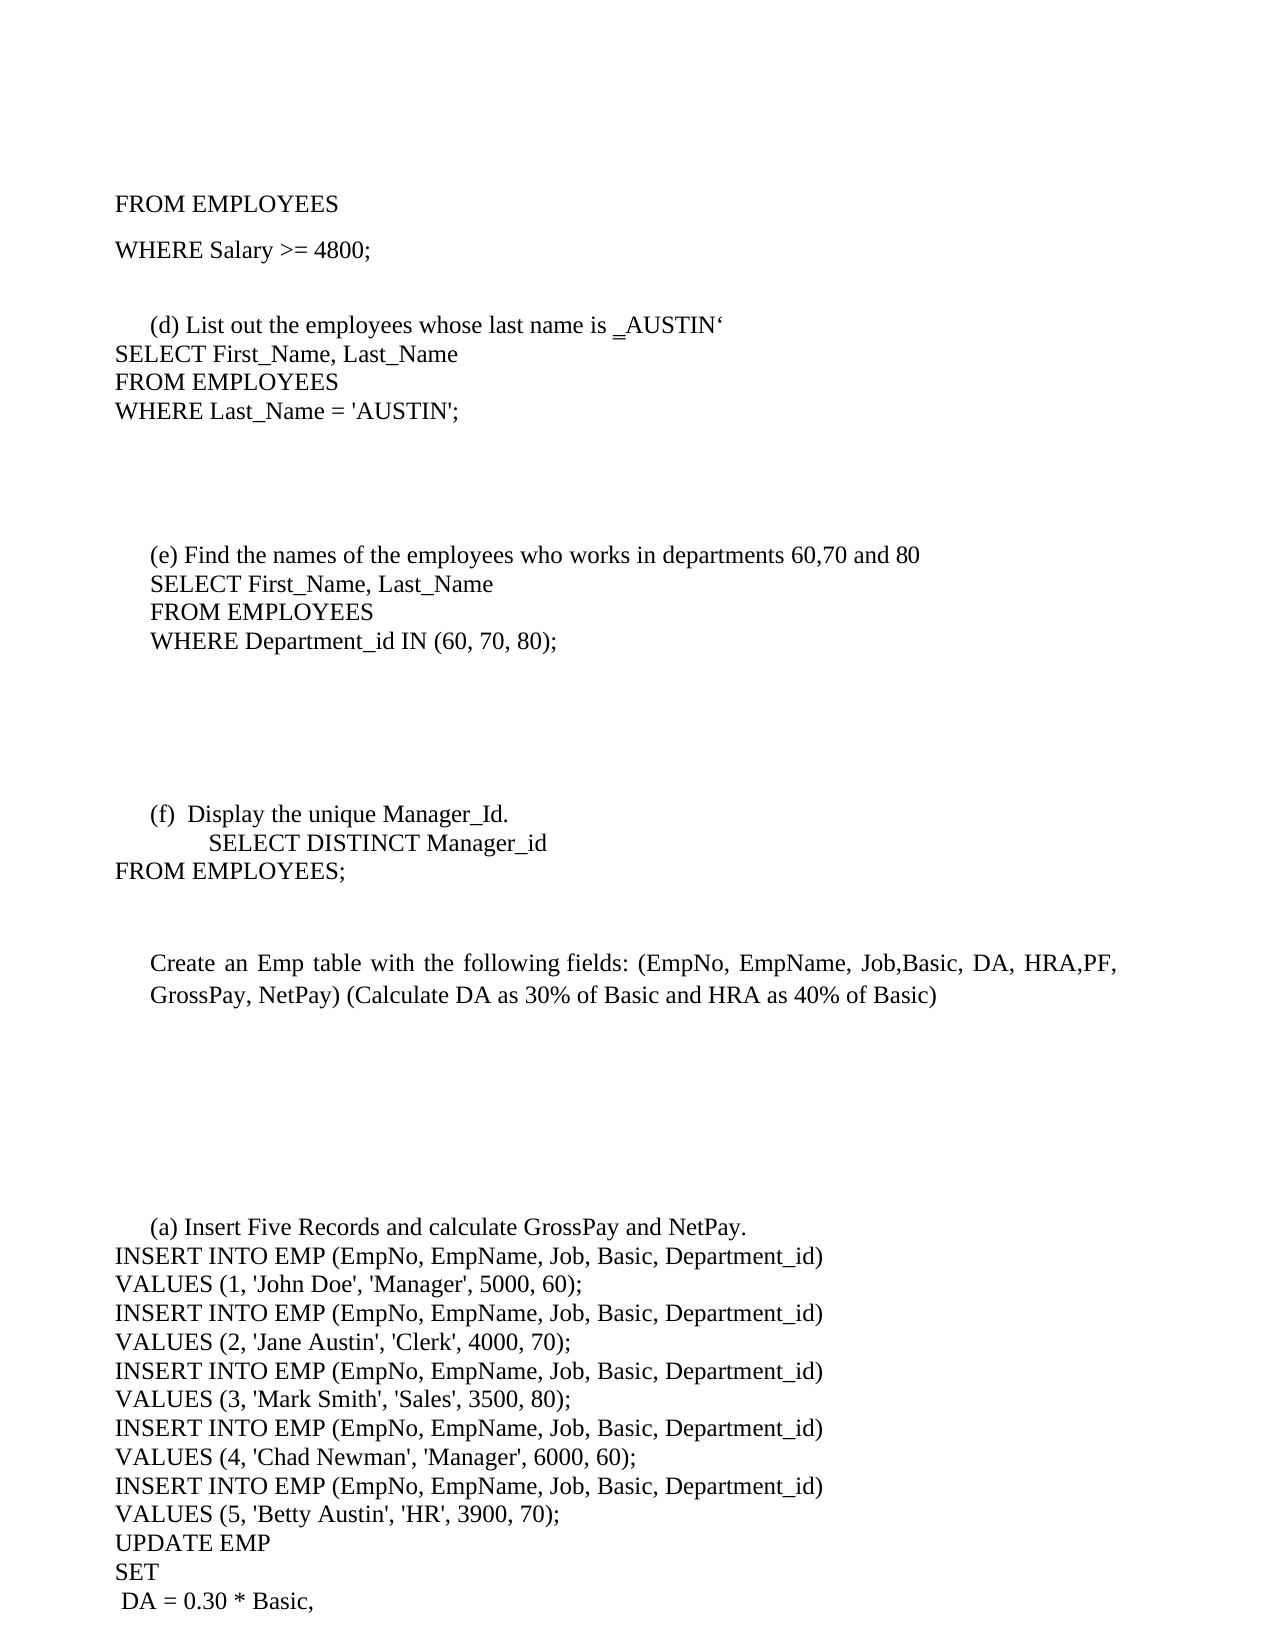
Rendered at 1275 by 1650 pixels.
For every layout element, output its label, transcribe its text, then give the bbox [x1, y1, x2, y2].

text WHERE Department_id IN (60, 70, 80); [150, 626, 1142, 655]
text UPDATE EMP [114, 1528, 1142, 1557]
text VALUES (5, 'Betty Austin', 'HR', 3900, 70); [114, 1499, 1142, 1528]
text Create an Emp table with the following fields: (EmpNo, EmpName, Job,Basic, DA, HRA,PF, GrossPay, NetPay) (Calculate DA as 30% of Basic and HRA as 40% of Basic) [150, 948, 1142, 1009]
list Find the names of the employees who works in departments 60,70 and 80 [150, 540, 1142, 569]
text WHERE Salary >= 4800; [114, 235, 1142, 264]
text VALUES (1, 'John Doe', 'Manager', 5000, 60); [114, 1269, 1142, 1298]
text SET [114, 1557, 1142, 1586]
text INSERT INTO EMP (EmpNo, EmpName, Job, Basic, Department_id) [114, 1298, 1142, 1327]
text FROM EMPLOYEES [114, 189, 1142, 218]
list Insert Five Records and calculate GrossPay and NetPay. [150, 1212, 1142, 1241]
text VALUES (2, 'Jane Austin', 'Clerk', 4000, 70); [114, 1327, 1142, 1356]
text SELECT First_Name, Last_Name [114, 339, 1142, 367]
text SELECT DISTINCT Manager_id [114, 828, 1142, 856]
text INSERT INTO EMP (EmpNo, EmpName, Job, Basic, Department_id) [114, 1471, 1142, 1499]
text FROM EMPLOYEES [114, 367, 1142, 396]
list List out the employees whose last name is ‗AUSTIN‘ [150, 310, 1142, 339]
text WHERE Last_Name = 'AUSTIN'; [114, 396, 1142, 425]
text INSERT INTO EMP (EmpNo, EmpName, Job, Basic, Department_id) [114, 1356, 1142, 1384]
text VALUES (4, 'Chad Newman', 'Manager', 6000, 60); [114, 1442, 1142, 1471]
text INSERT INTO EMP (EmpNo, EmpName, Job, Basic, Department_id) [114, 1413, 1142, 1442]
text VALUES (3, 'Mark Smith', 'Sales', 3500, 80); [114, 1384, 1142, 1413]
text SELECT First_Name, Last_Name [150, 569, 1142, 597]
text DA = 0.30 * Basic, [114, 1586, 1142, 1614]
text FROM EMPLOYEES; [114, 856, 1142, 885]
list Display the unique Manager_Id. [150, 799, 1142, 828]
text INSERT INTO EMP (EmpNo, EmpName, Job, Basic, Department_id) [114, 1241, 1142, 1269]
text FROM EMPLOYEES [150, 597, 1142, 626]
